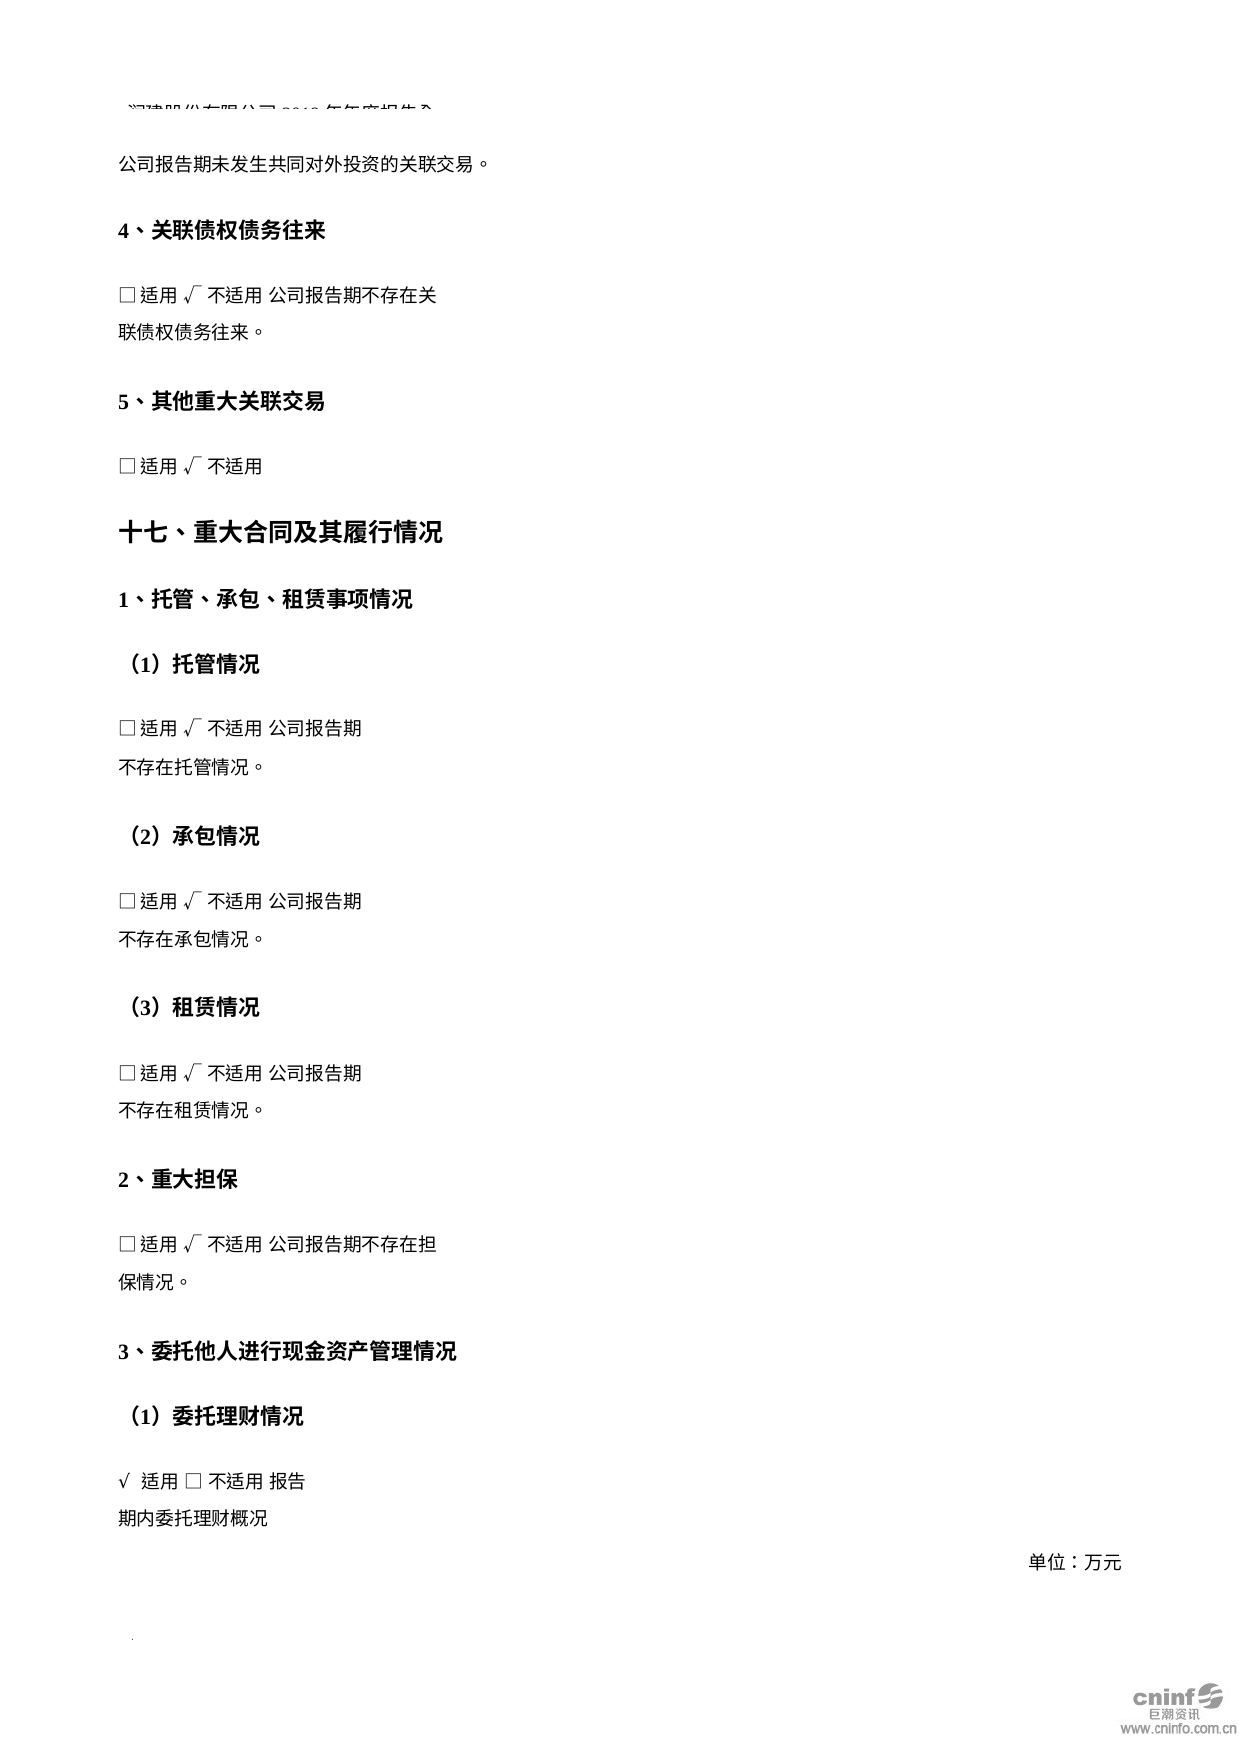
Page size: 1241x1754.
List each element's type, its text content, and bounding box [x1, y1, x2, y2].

subtitle 5、其他重大关联交易 [118, 386, 1138, 416]
text □ 适用 √ 不适用 公司报告期不存在托管情况。 [118, 716, 364, 779]
text □ 适用 √ 不适用 公司报告期不存在担保情况。 [118, 1231, 439, 1295]
text □ 适用 √ 不适用 公司报告期不存在关联债权债务往来。 [118, 282, 439, 345]
picture [1115, 1680, 1240, 1737]
text □ 适用 √ 不适用 公司报告期不存在承包情况。 [118, 888, 364, 951]
text □ 适用 √ 不适用 公司报告期不存在租赁情况。 [118, 1060, 364, 1123]
subtitle 3、委托他人进行现金资产管理情况 [118, 1336, 1138, 1366]
text √ 适用 □ 不适用 报告期内委托理财概况 [118, 1468, 307, 1531]
text 单位：万元 [1028, 1549, 1240, 1574]
subtitle （2）承包情况 [118, 821, 1138, 851]
text □ 适用 √ 不适用 [118, 453, 1138, 479]
subtitle （1）委托理财情况 [118, 1401, 1138, 1431]
subtitle （3）租赁情况 [118, 992, 1138, 1022]
subtitle 1、托管、承包、租赁事项情况 [118, 584, 1138, 613]
subtitle 十七、重大合同及其履行情况 [118, 515, 1138, 549]
text 公司报告期未发生共同对外投资的关联交易。 [118, 151, 1138, 177]
subtitle （1）托管情况 [118, 649, 1138, 678]
subtitle 2、重大担保 [118, 1164, 1138, 1194]
subtitle 4、关联债权债务往来 [118, 214, 1138, 244]
